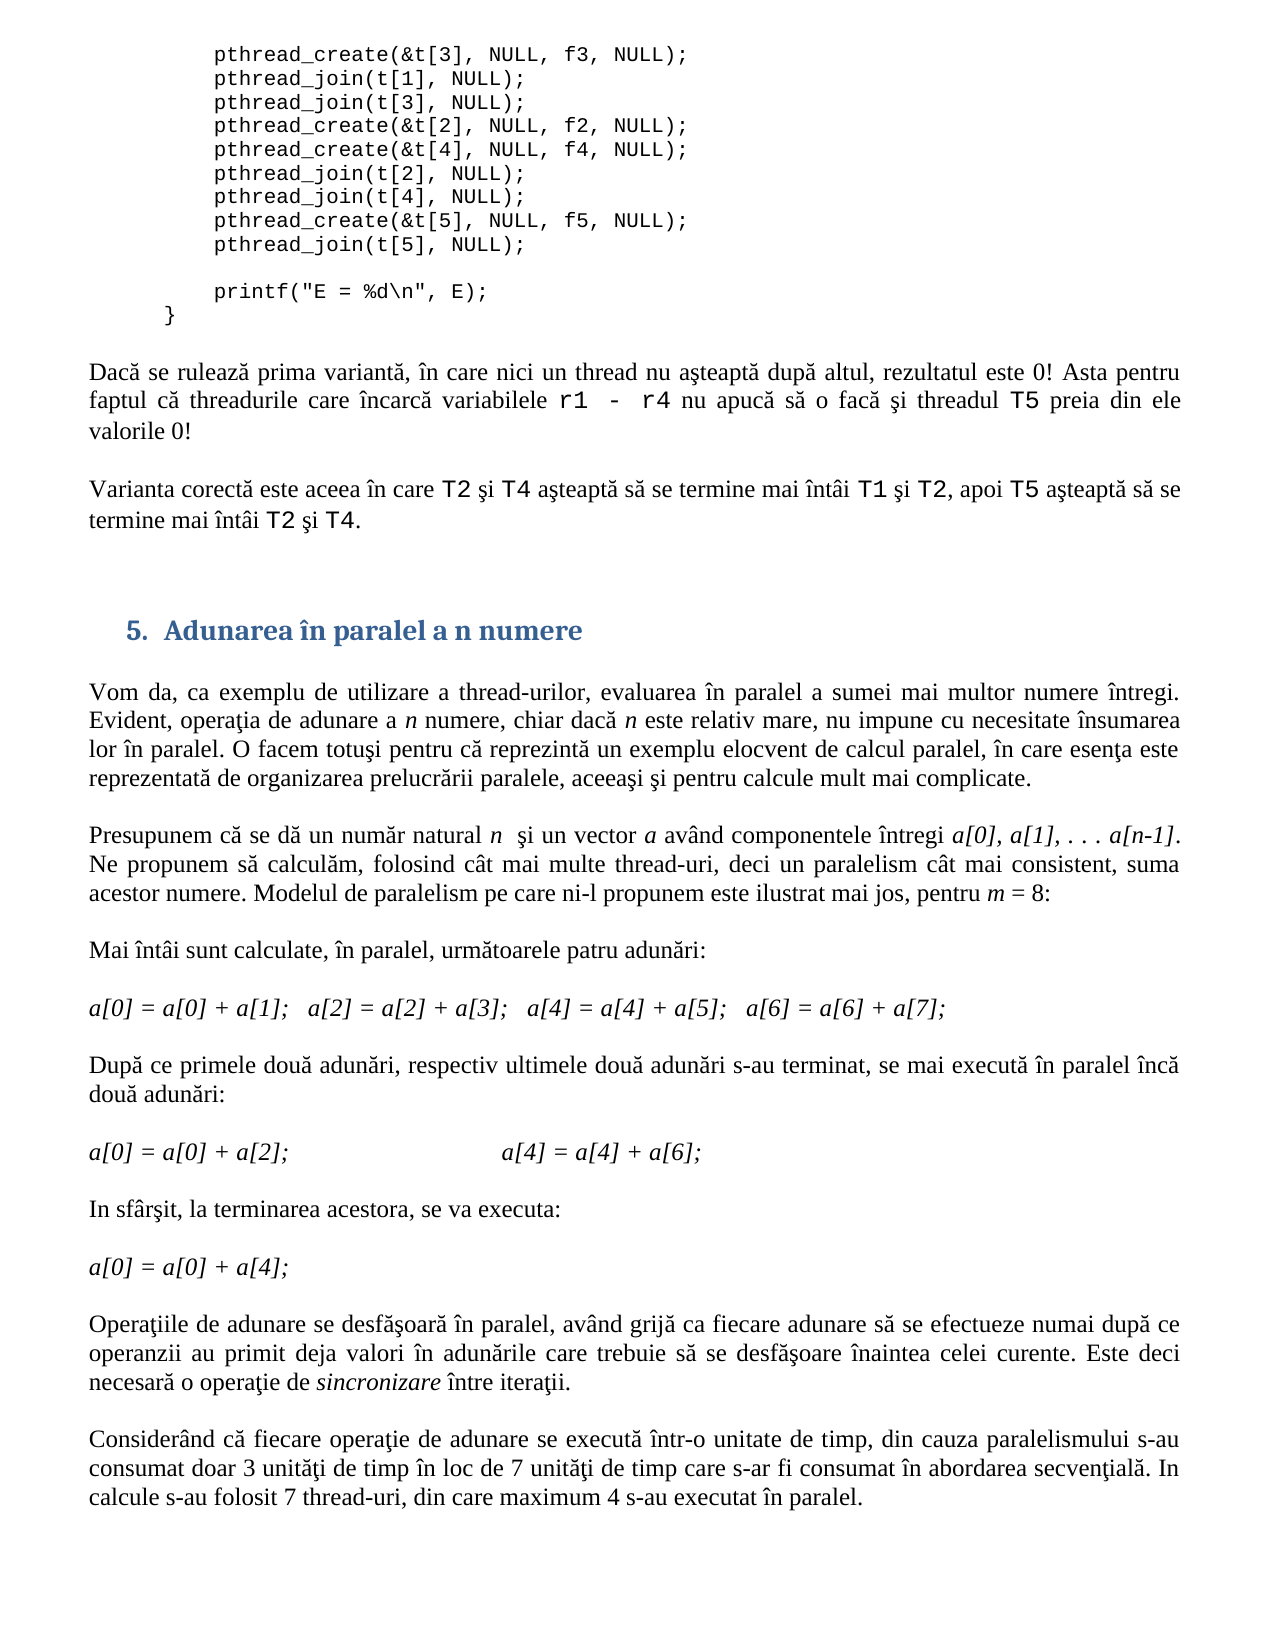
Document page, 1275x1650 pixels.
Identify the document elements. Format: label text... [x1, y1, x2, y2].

text pthread_join(t[5], NULL); [164, 233, 1181, 257]
text pthread_create(&t[2], NULL, f2, NULL); [164, 115, 1181, 139]
text pthread_create(&t[4], NULL, f4, NULL); [164, 139, 1181, 163]
text In sfârşit, la terminarea acestora, se va executa: [89, 1194, 1181, 1223]
text a[0] = a[0] + a[1]; a[2] = a[2] + a[3]; a[4] = a[4] + a[5]; a[6] = a[6] + a[7]; [89, 993, 1181, 1022]
text Mai întâi sunt calculate, în paralel, următoarele patru adunări: [89, 935, 1181, 964]
text pthread_join(t[2], NULL); [164, 163, 1181, 186]
text pthread_create(&t[5], NULL, f5, NULL); [164, 210, 1181, 233]
text pthread_join(t[1], NULL); [164, 68, 1181, 92]
text pthread_create(&t[3], NULL, f3, NULL); [164, 44, 1181, 68]
text pthread_join(t[4], NULL); [164, 186, 1181, 210]
text Varianta corectă este aceea în care T2 şi T4 aşteaptă să se termine mai întâi T1 şi T2, apoi T5 aşteaptă să se termine mai întâi T2 şi T4. [89, 474, 1181, 536]
text Considerând că fiecare operaţie de adunare se execută într-o unitate de timp, din cauza paralelismului s-au consumat doar 3 unităţi de timp în loc de 7 unităţi de timp care s-ar fi consumat în abordarea secvenţială. In calcule s-au folosit 7 thread-uri, din care maximum 4 s-au executat în paralel. [89, 1424, 1181, 1510]
text } [164, 304, 1181, 328]
text După ce primele două adunări, respectiv ultimele două adunări s-au terminat, se mai execută în paralel încă două adunări: [89, 1050, 1181, 1108]
text a[0] = a[0] + a[4]; [89, 1252, 1181, 1280]
subtitle Adunarea în paralel a n numere [126, 614, 1181, 648]
text Presupunem că se dă un număr natural n şi un vector a având componentele întregi a[0], a[1], . . . a[n-1]. Ne propunem să calculăm, folosind cât mai multe thread-uri, deci un paralelism cât mai consistent, suma acestor numere. Modelul de paralelism pe care ni-l propunem este ilustrat mai jos, pentru m = 8: [89, 820, 1181, 907]
text Operaţiile de adunare se desfăşoară în paralel, având grijă ca fiecare adunare să se efectueze numai după ce operanzii au primit deja valori în adunările care trebuie să se desfăşoare înaintea celei curente. Este deci necesară o operaţie de sincronizare între iteraţii. [89, 1309, 1181, 1395]
text pthread_join(t[3], NULL); [164, 92, 1181, 115]
text printf("E = %d\n", E); [164, 281, 1181, 304]
text a[0] = a[0] + a[2]; a[4] = a[4] + a[6]; [89, 1137, 1181, 1165]
text Vom da, ca exemplu de utilizare a thread-urilor, evaluarea în paralel a sumei mai multor numere întregi. Evident, operaţia de adunare a n numere, chiar dacă n este relativ mare, nu impune cu necesitate însumarea lor în paralel. O facem totuşi pentru că reprezintă un exemplu elocvent de calcul paralel, în care esenţa este reprezentată de organizarea prelucrării paralele, aceeaşi şi pentru calcule mult mai complicate. [89, 677, 1181, 792]
text Dacă se rulează prima variantă, în care nici un thread nu aşteaptă după altul, rezultatul este 0! Asta pentru faptul că threadurile care încarcă variabilele r1 - r4 nu apucă să o facă şi threadul T5 preia din ele valorile 0! [89, 357, 1181, 445]
